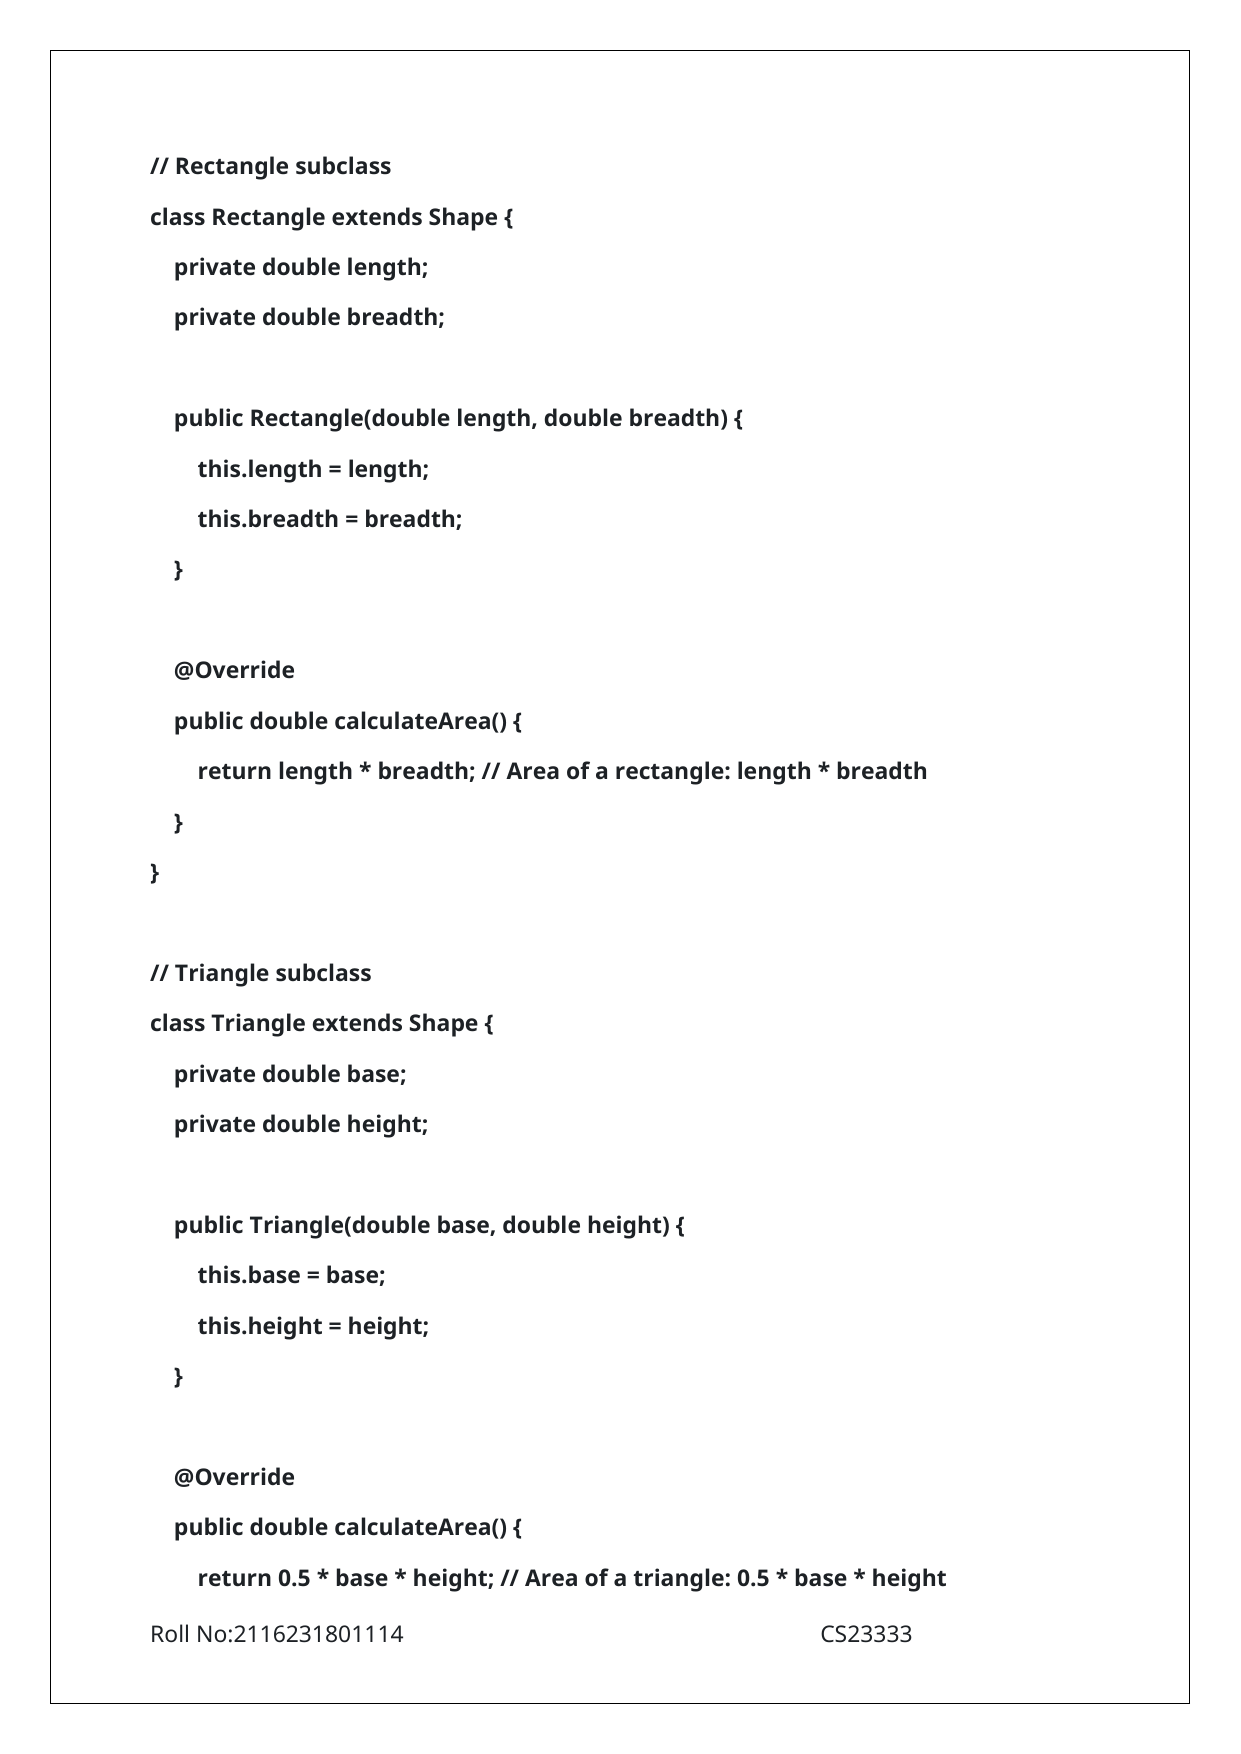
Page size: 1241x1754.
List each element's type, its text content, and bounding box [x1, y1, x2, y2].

text public double calculateArea() { [150, 1511, 1090, 1542]
text @Override [150, 1461, 1090, 1492]
text return length * breadth; // Area of a rectangle: length * breadth [150, 755, 1090, 786]
text return 0.5 * base * height; // Area of a triangle: 0.5 * base * height [150, 1562, 1090, 1593]
text public Triangle(double base, double height) { [150, 1209, 1090, 1240]
text class Triangle extends Shape { [150, 1007, 1090, 1038]
text public Rectangle(double length, double breadth) { [150, 402, 1090, 433]
text private double height; [150, 1108, 1090, 1139]
text @Override [150, 654, 1090, 685]
text } [150, 856, 1090, 887]
text // Rectangle subclass [150, 150, 1090, 181]
text class Rectangle extends Shape { [150, 200, 1090, 232]
text this.height = height; [150, 1309, 1090, 1341]
text } [150, 553, 1090, 584]
text public double calculateArea() { [150, 704, 1090, 736]
text this.base = base; [150, 1259, 1090, 1290]
text private double breadth; [150, 301, 1090, 332]
text } [150, 805, 1090, 837]
text // Triangle subclass [150, 957, 1090, 988]
text this.breadth = breadth; [150, 503, 1090, 534]
text private double base; [150, 1057, 1090, 1089]
text } [150, 1360, 1090, 1391]
text this.length = length; [150, 452, 1090, 484]
text private double length; [150, 251, 1090, 282]
